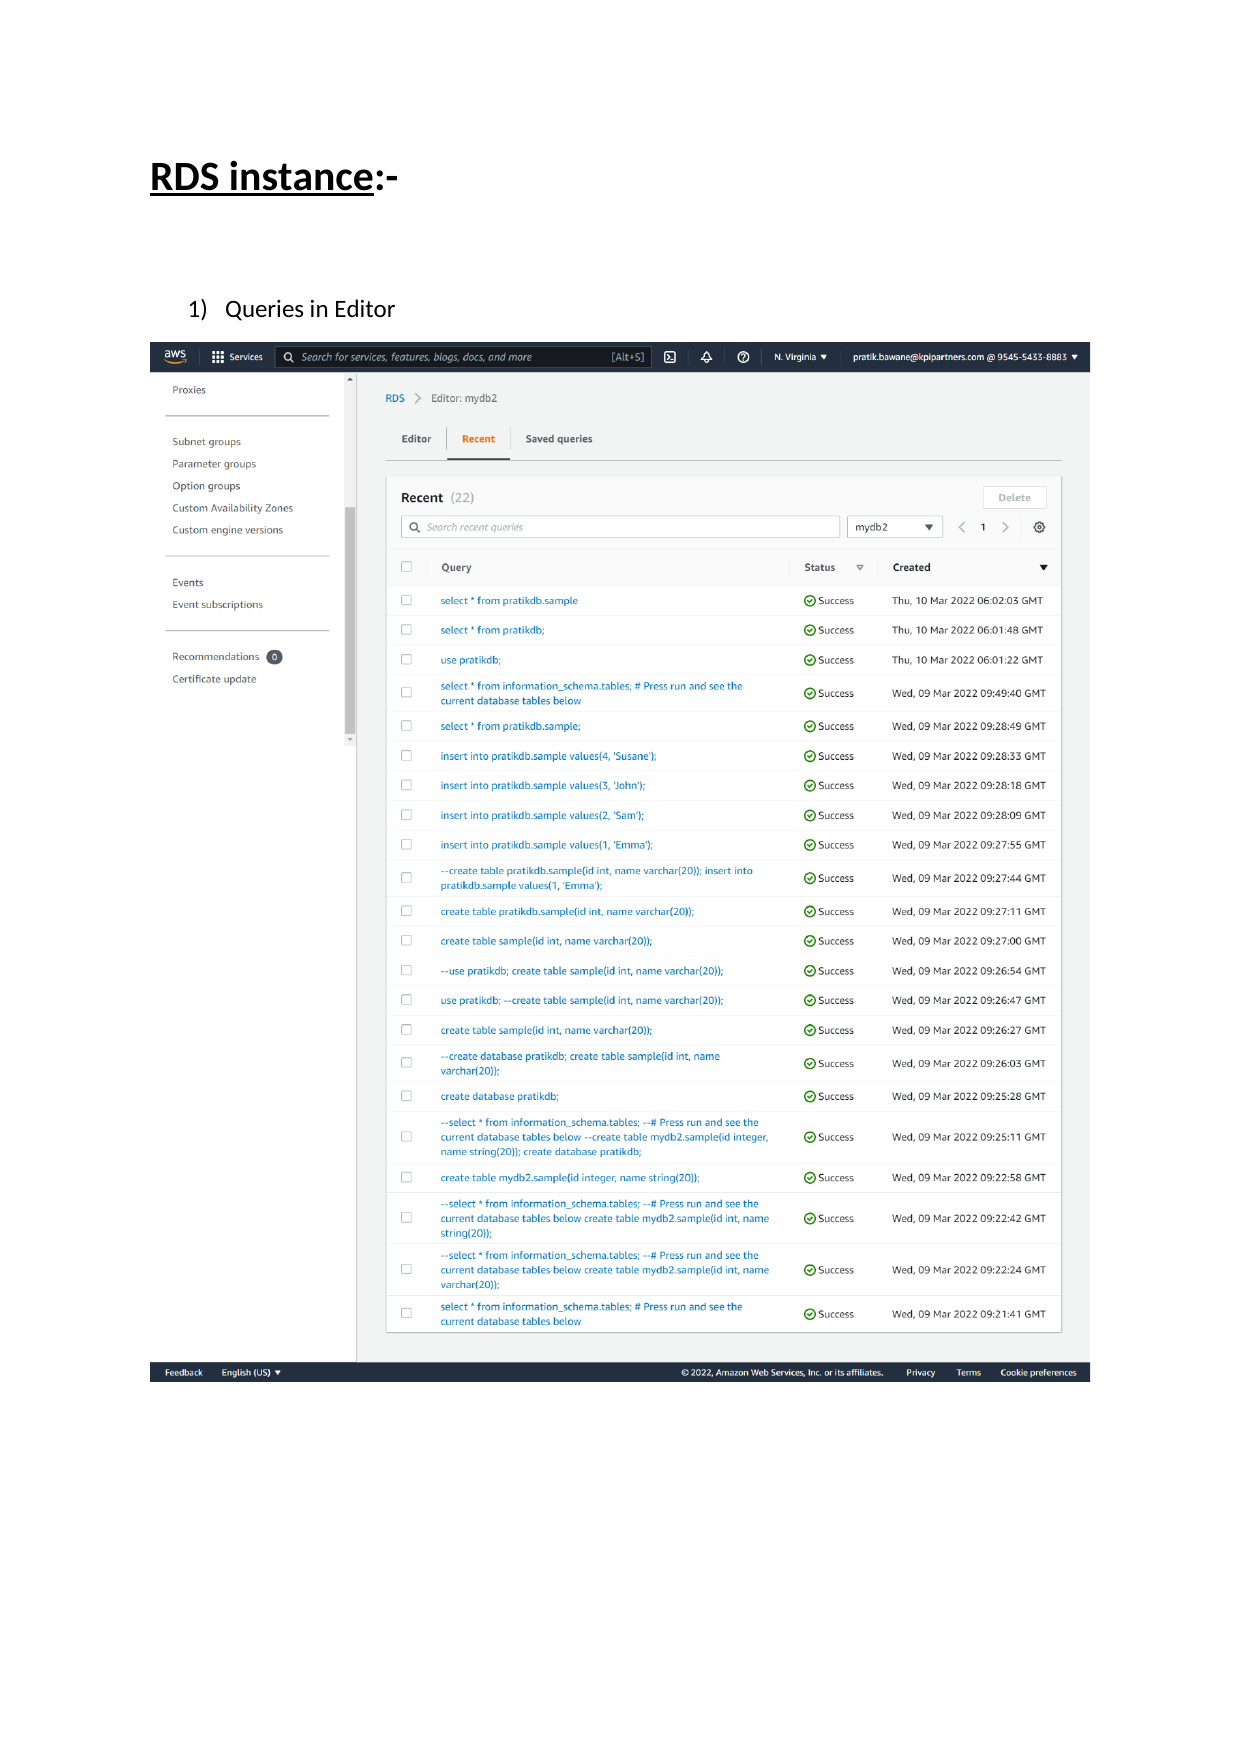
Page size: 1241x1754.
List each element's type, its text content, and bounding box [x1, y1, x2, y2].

picture [150, 342, 1091, 1382]
list Queries in Editor [187, 293, 1090, 324]
text RDS instance:- [150, 150, 1090, 201]
